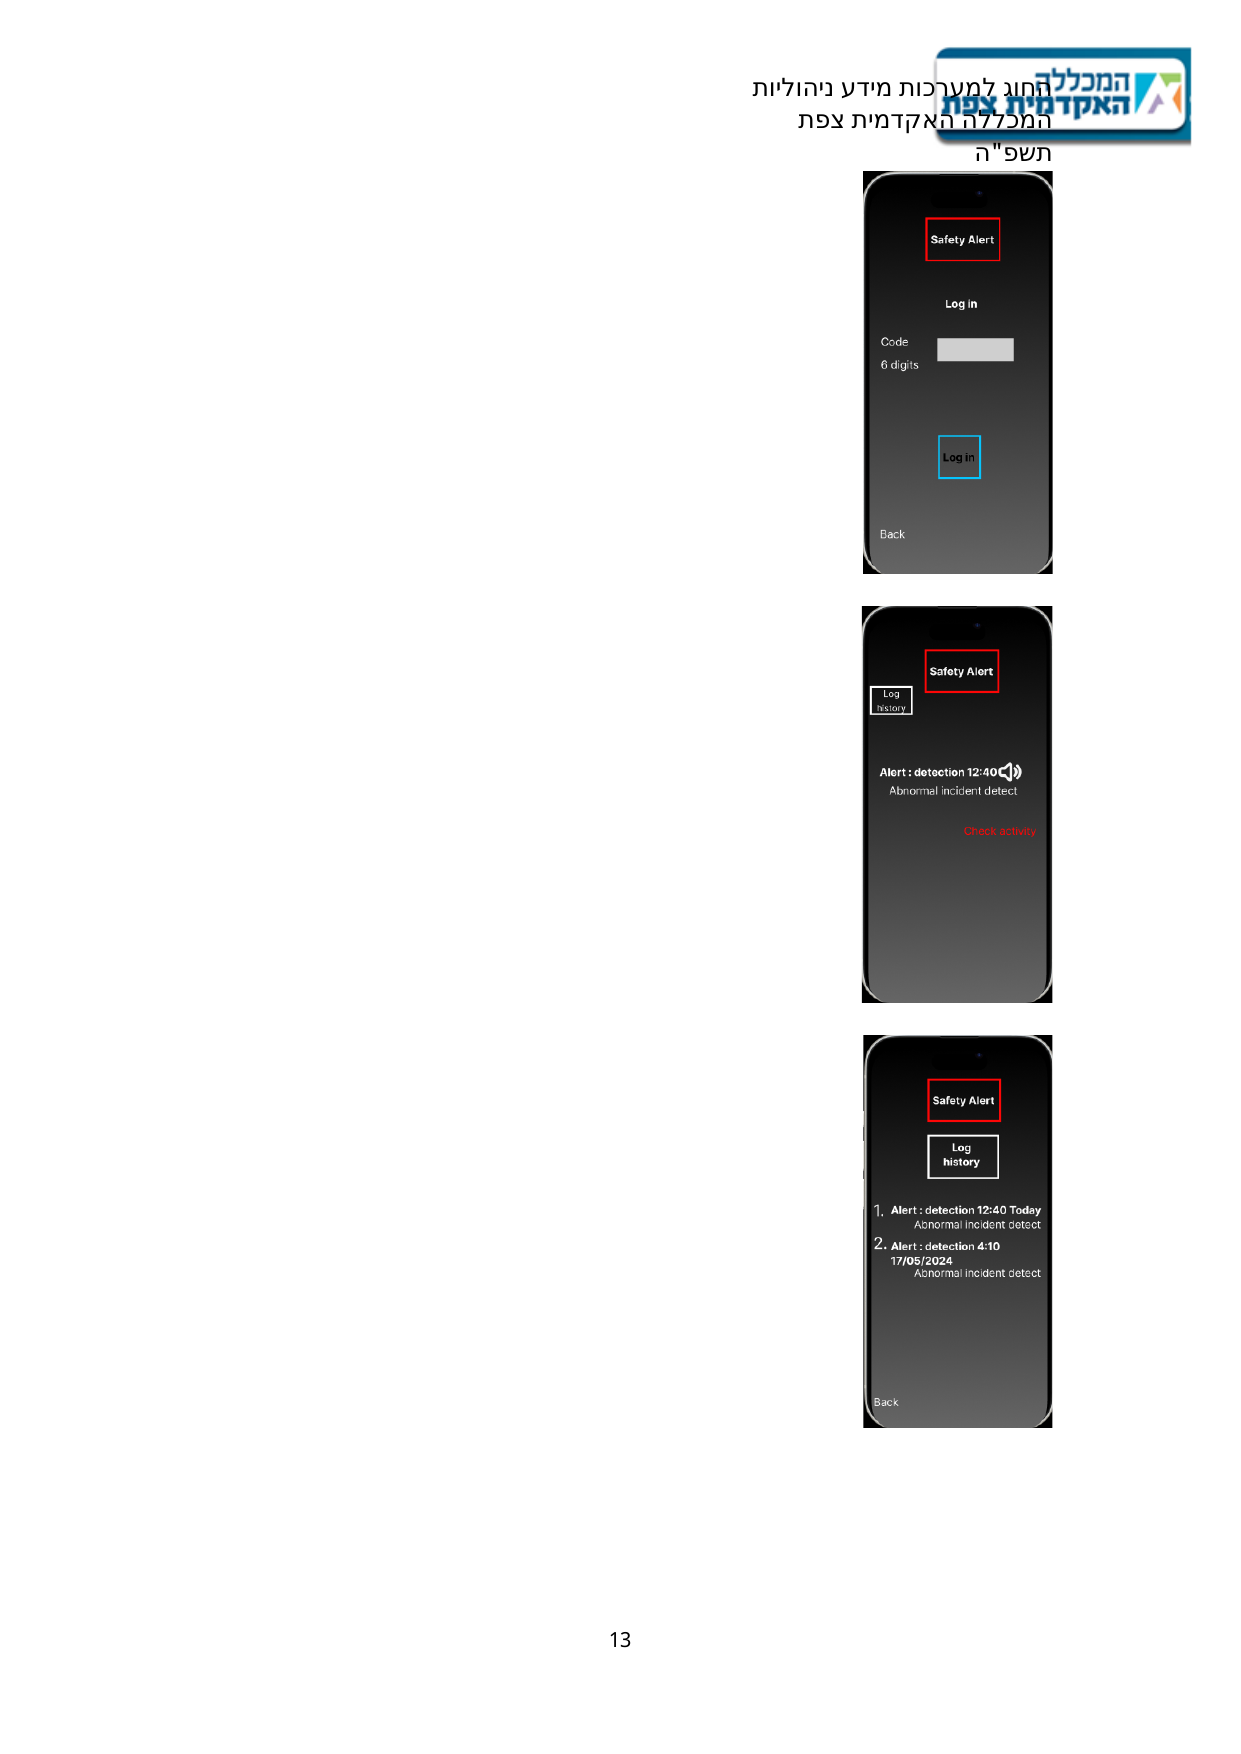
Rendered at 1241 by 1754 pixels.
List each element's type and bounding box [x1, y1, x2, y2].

picture [863, 1035, 1053, 1428]
picture [931, 44, 1196, 149]
picture [863, 171, 1053, 574]
picture [861, 606, 1053, 1003]
